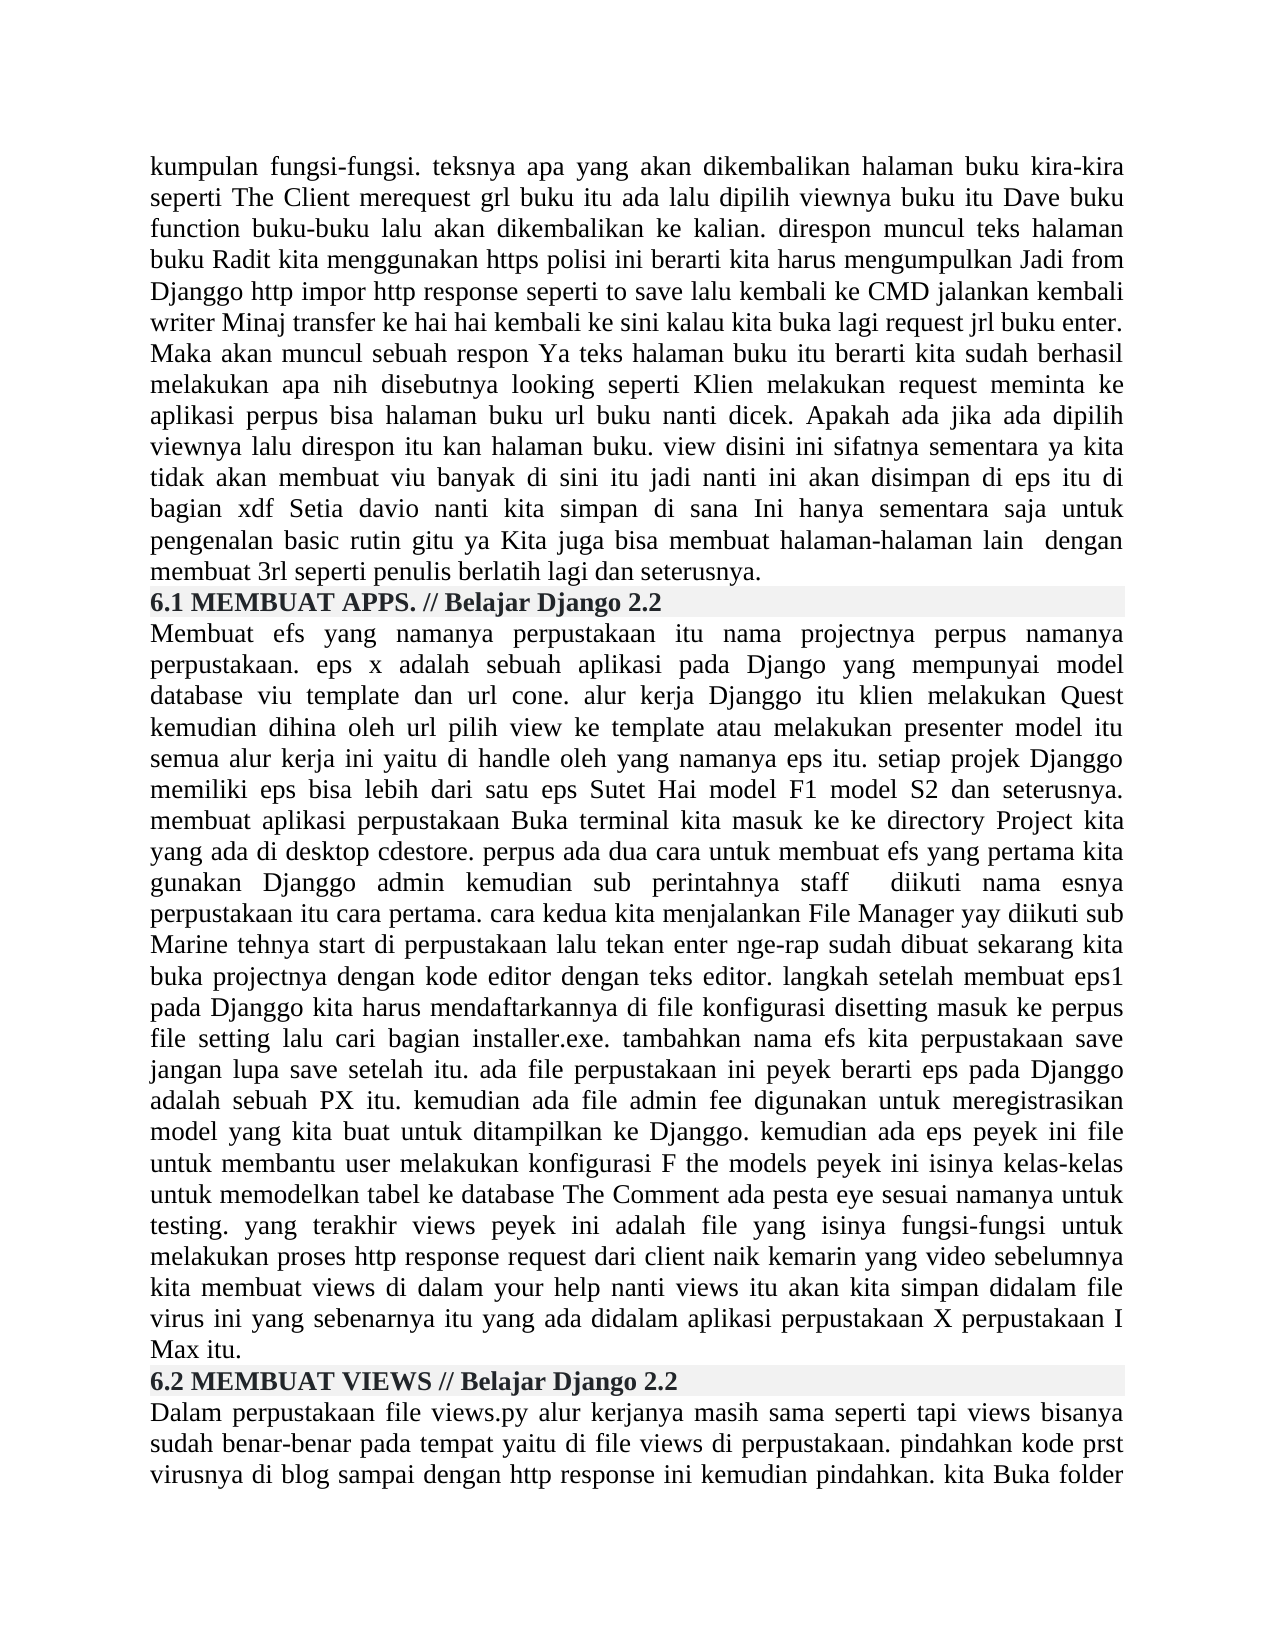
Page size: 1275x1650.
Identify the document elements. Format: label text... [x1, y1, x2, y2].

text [150, 150, 1125, 586]
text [150, 1396, 1125, 1489]
text Membuat efs yang namanya perpustakaan itu nama projectnya perpus namanya perpustakaan. eps x adalah sebuah aplikasi pada Django yang mempunyai model database viu template dan url cone. alur kerja Djanggo itu klien melakukan Quest kemudian dihina oleh url pilih view ke template atau melakukan presenter model itu semua alur kerja ini yaitu di handle oleh yang namanya eps itu. setiap projek Djanggo memiliki eps bisa lebih dari satu eps Sutet Hai model F1 model S2 dan seterusnya. membuat aplikasi perpustakaan Buka terminal kita masuk ke ke directory Project kita yang ada di desktop cdestore. perpus ada dua cara untuk membuat efs yang pertama kita gunakan Djanggo admin kemudian sub perintahnya staff diikuti nama esnya perpustakaan itu cara pertama. cara kedua kita menjalankan File Manager yay diikuti sub Marine tehnya start di perpustakaan lalu tekan enter nge-rap sudah dibuat sekarang kita buka projectnya dengan kode editor dengan teks editor. langkah setelah membuat eps1 pada Djanggo kita harus mendaftarkannya di file konfigurasi disetting masuk ke perpus file setting lalu cari bagian installer.exe. tambahkan nama efs kita perpustakaan save jangan lupa save setelah itu. ada file perpustakaan ini peyek berarti eps pada Djanggo adalah sebuah PX itu. kemudian ada file admin fee digunakan untuk meregistrasikan model yang kita buat untuk ditampilkan ke Djanggo. kemudian ada eps peyek ini file untuk membantu user melakukan konfigurasi F the models peyek ini isinya kelas-kelas untuk memodelkan tabel ke database The Comment ada pesta eye sesuai namanya untuk testing. yang terakhir views peyek ini adalah file yang isinya fungsi-fungsi untuk melakukan proses http response request dari client naik kemarin yang video sebelumnya kita membuat views di dalam your help nanti views itu akan kita simpan didalam file virus ini yang sebenarnya itu yang ada didalam aplikasi perpustakaan X perpustakaan I Max itu. [150, 617, 1125, 1365]
subtitle 6.2 MEMBUAT VIEWS // Belajar Django 2.2 [150, 1365, 1125, 1396]
subtitle 6.1 MEMBUAT APPS. // Belajar Django 2.2 [150, 586, 1125, 617]
